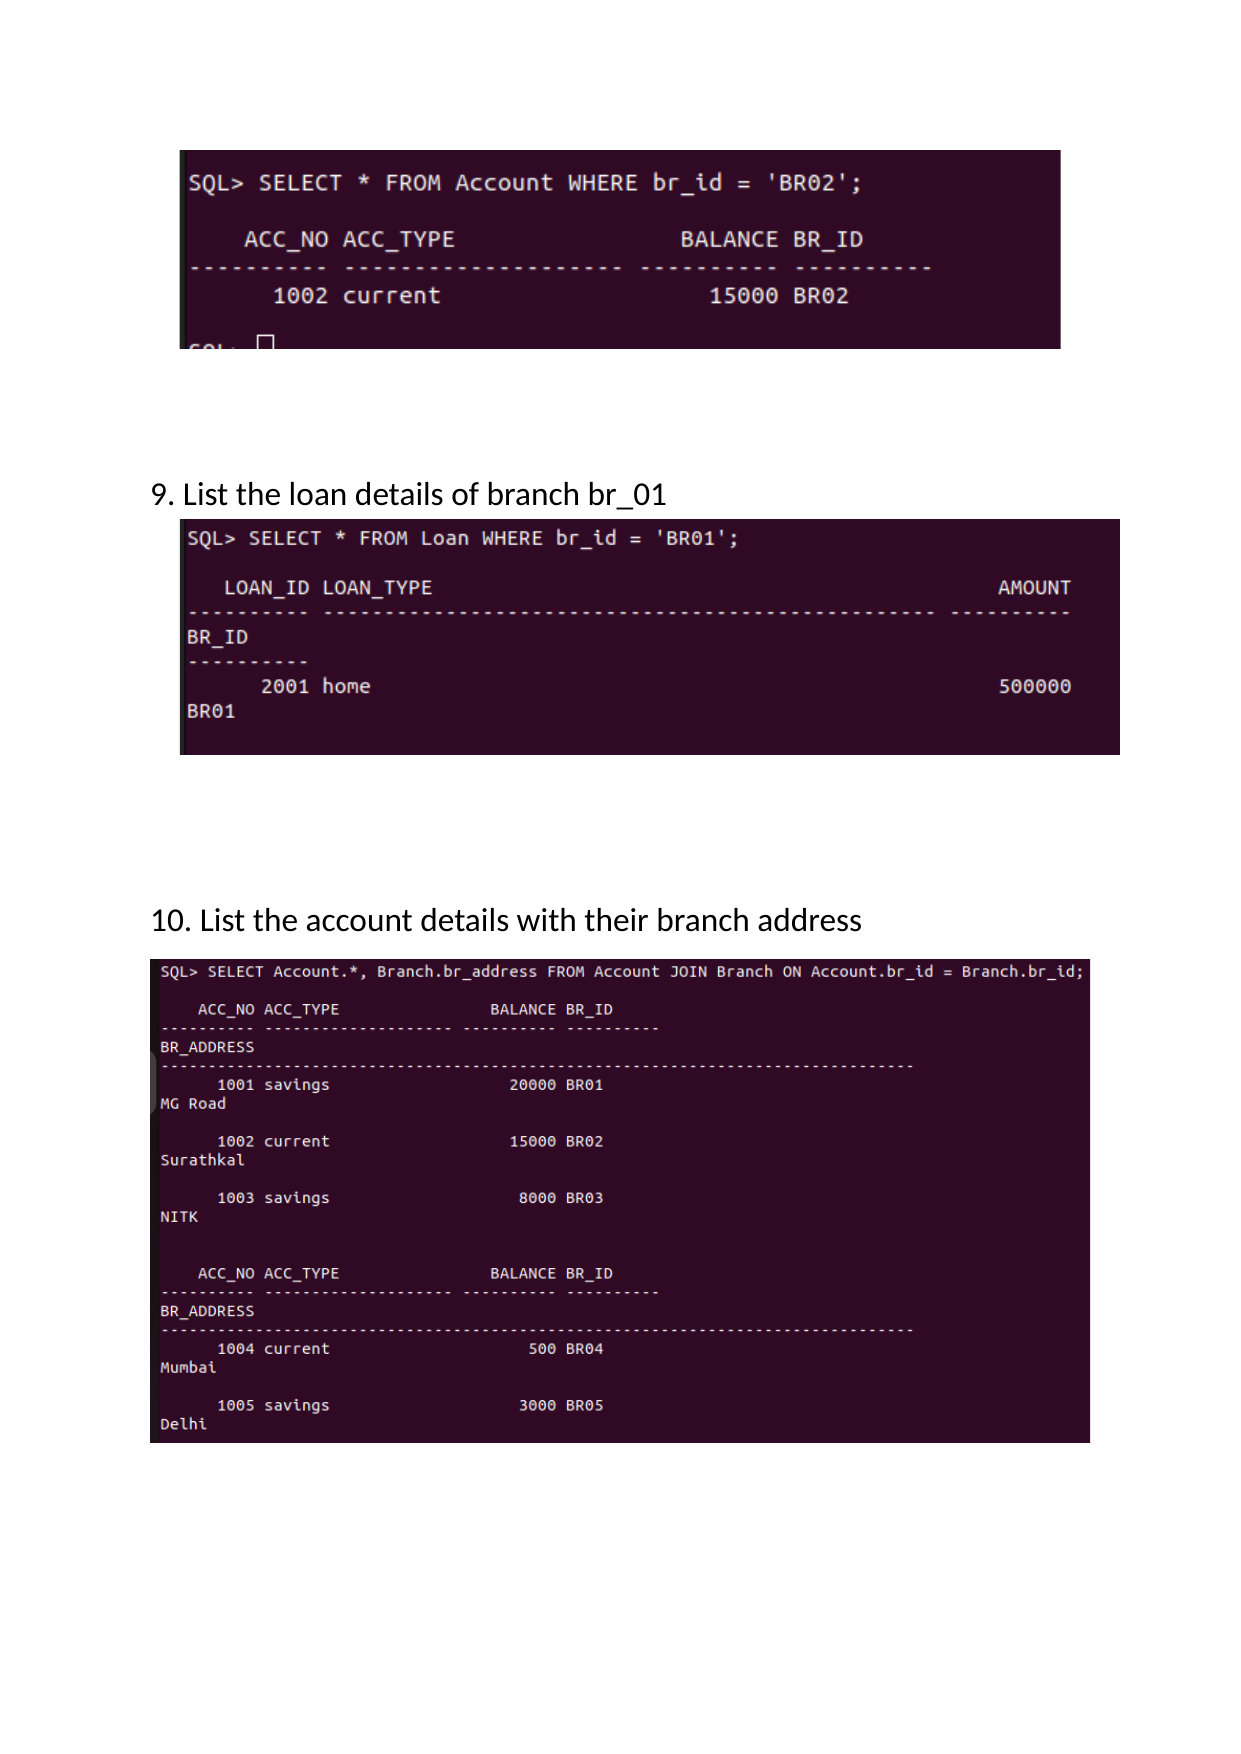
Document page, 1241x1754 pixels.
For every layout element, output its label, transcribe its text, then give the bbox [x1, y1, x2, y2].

text 9. List the loan details of branch br_01 [150, 473, 1090, 514]
picture [179, 150, 1061, 349]
text 10. List the account details with their branch address [150, 899, 1090, 939]
picture [150, 959, 1091, 1443]
picture [179, 519, 1120, 755]
